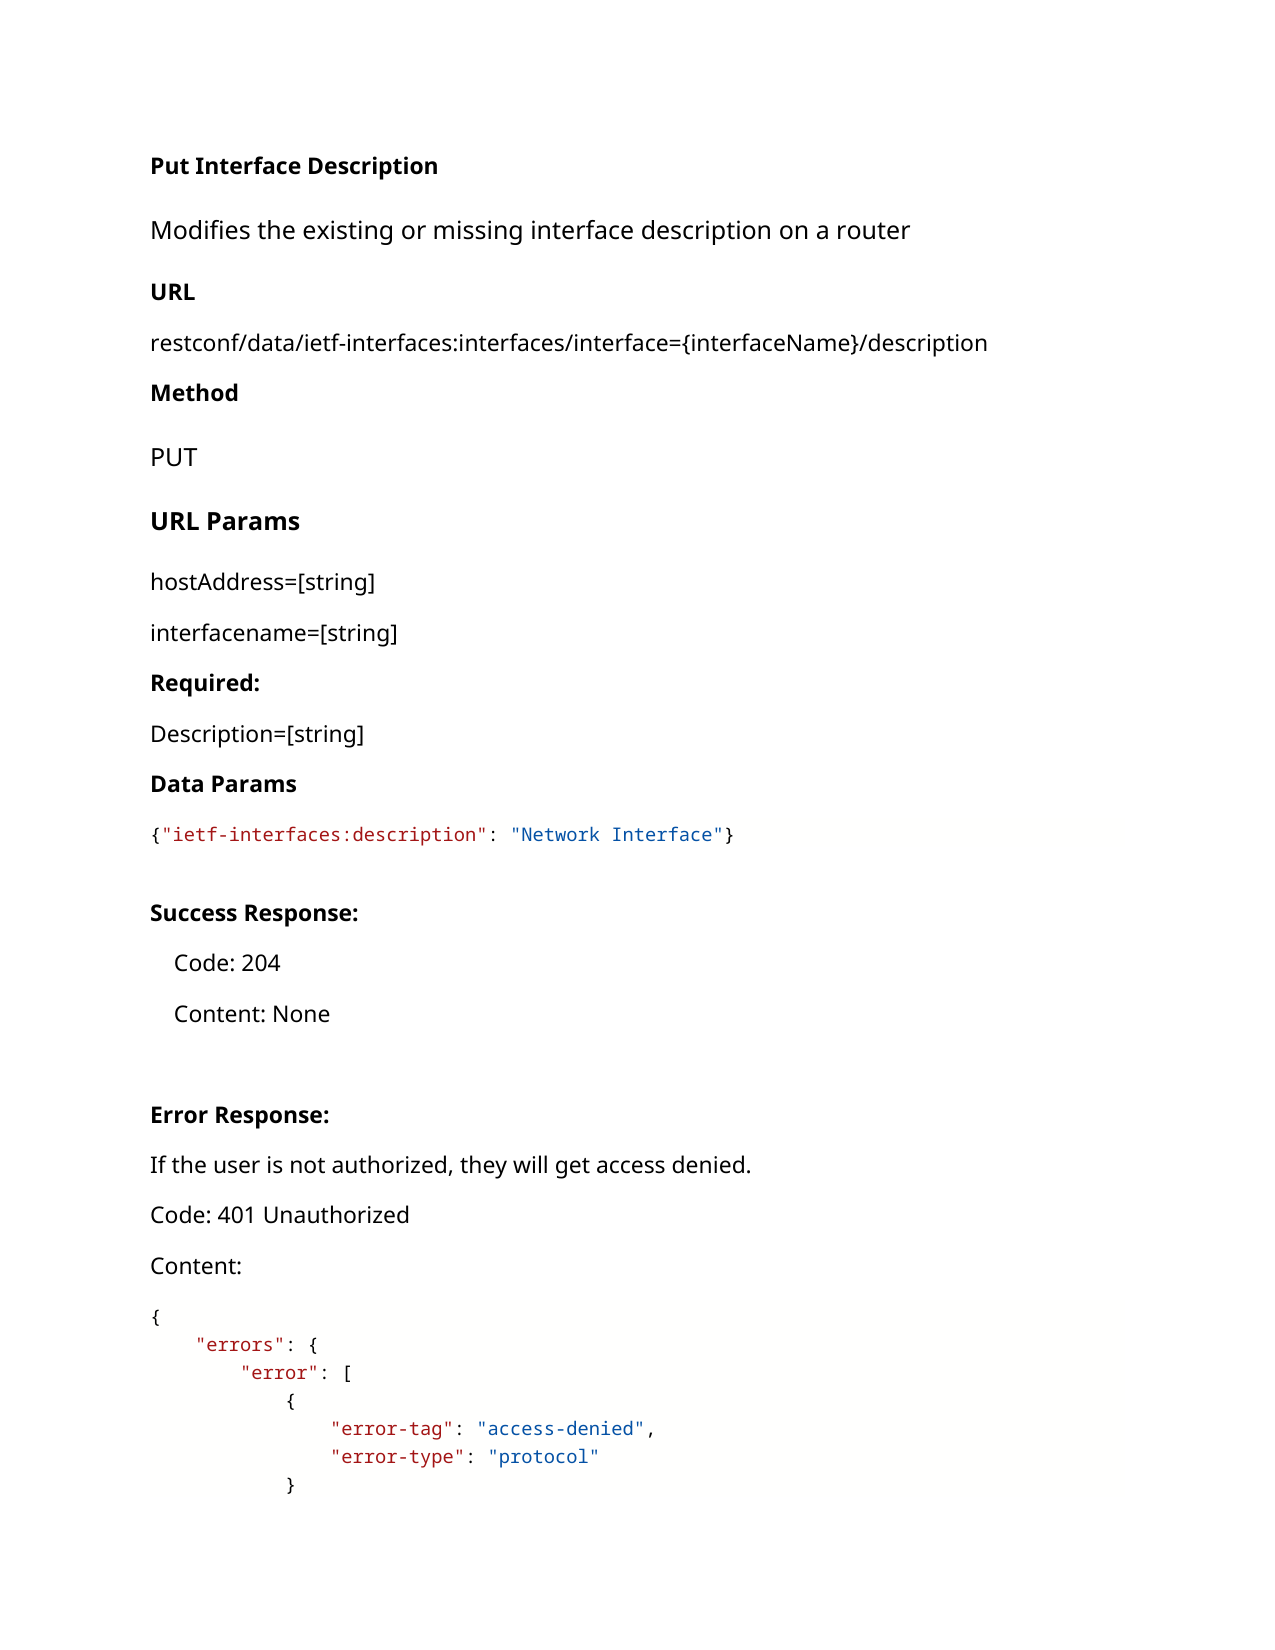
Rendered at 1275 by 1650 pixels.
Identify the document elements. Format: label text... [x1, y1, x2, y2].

text Modifies the existing or missing interface description on a router [150, 213, 1125, 247]
text Code: 204 [150, 947, 1125, 979]
text {"ietf-interfaces:description": "Network Interface"} [150, 818, 1125, 847]
text URL [150, 276, 1125, 307]
text URL Params [150, 503, 1125, 537]
text PUT [150, 440, 1125, 474]
text Content: None [150, 998, 1125, 1029]
text Put Interface Description [150, 150, 1125, 181]
text { [150, 1385, 1125, 1413]
text hostAddress=[string] [150, 566, 1125, 598]
text "error": [ [150, 1357, 1125, 1385]
text { [150, 1300, 1125, 1328]
text Required: [150, 667, 1125, 698]
text Code: 401 Unauthorized [150, 1199, 1125, 1231]
text } [150, 1469, 1125, 1497]
text Success Response: [150, 897, 1125, 928]
text restconf/data/ietf-interfaces:interfaces/interface={interfaceName}/description [150, 327, 1125, 358]
text "errors": { [150, 1328, 1125, 1357]
text "error-tag": "access-denied", [150, 1413, 1125, 1441]
text Error Response: [150, 1099, 1125, 1130]
text Content: [150, 1250, 1125, 1281]
text Method [150, 377, 1125, 408]
text "error-type": "protocol" [150, 1441, 1125, 1469]
text Data Params [150, 768, 1125, 799]
text interfacename=[string] [150, 617, 1125, 648]
text Description=[string] [150, 718, 1125, 749]
text If the user is not authorized, they will get access denied. [150, 1149, 1125, 1180]
